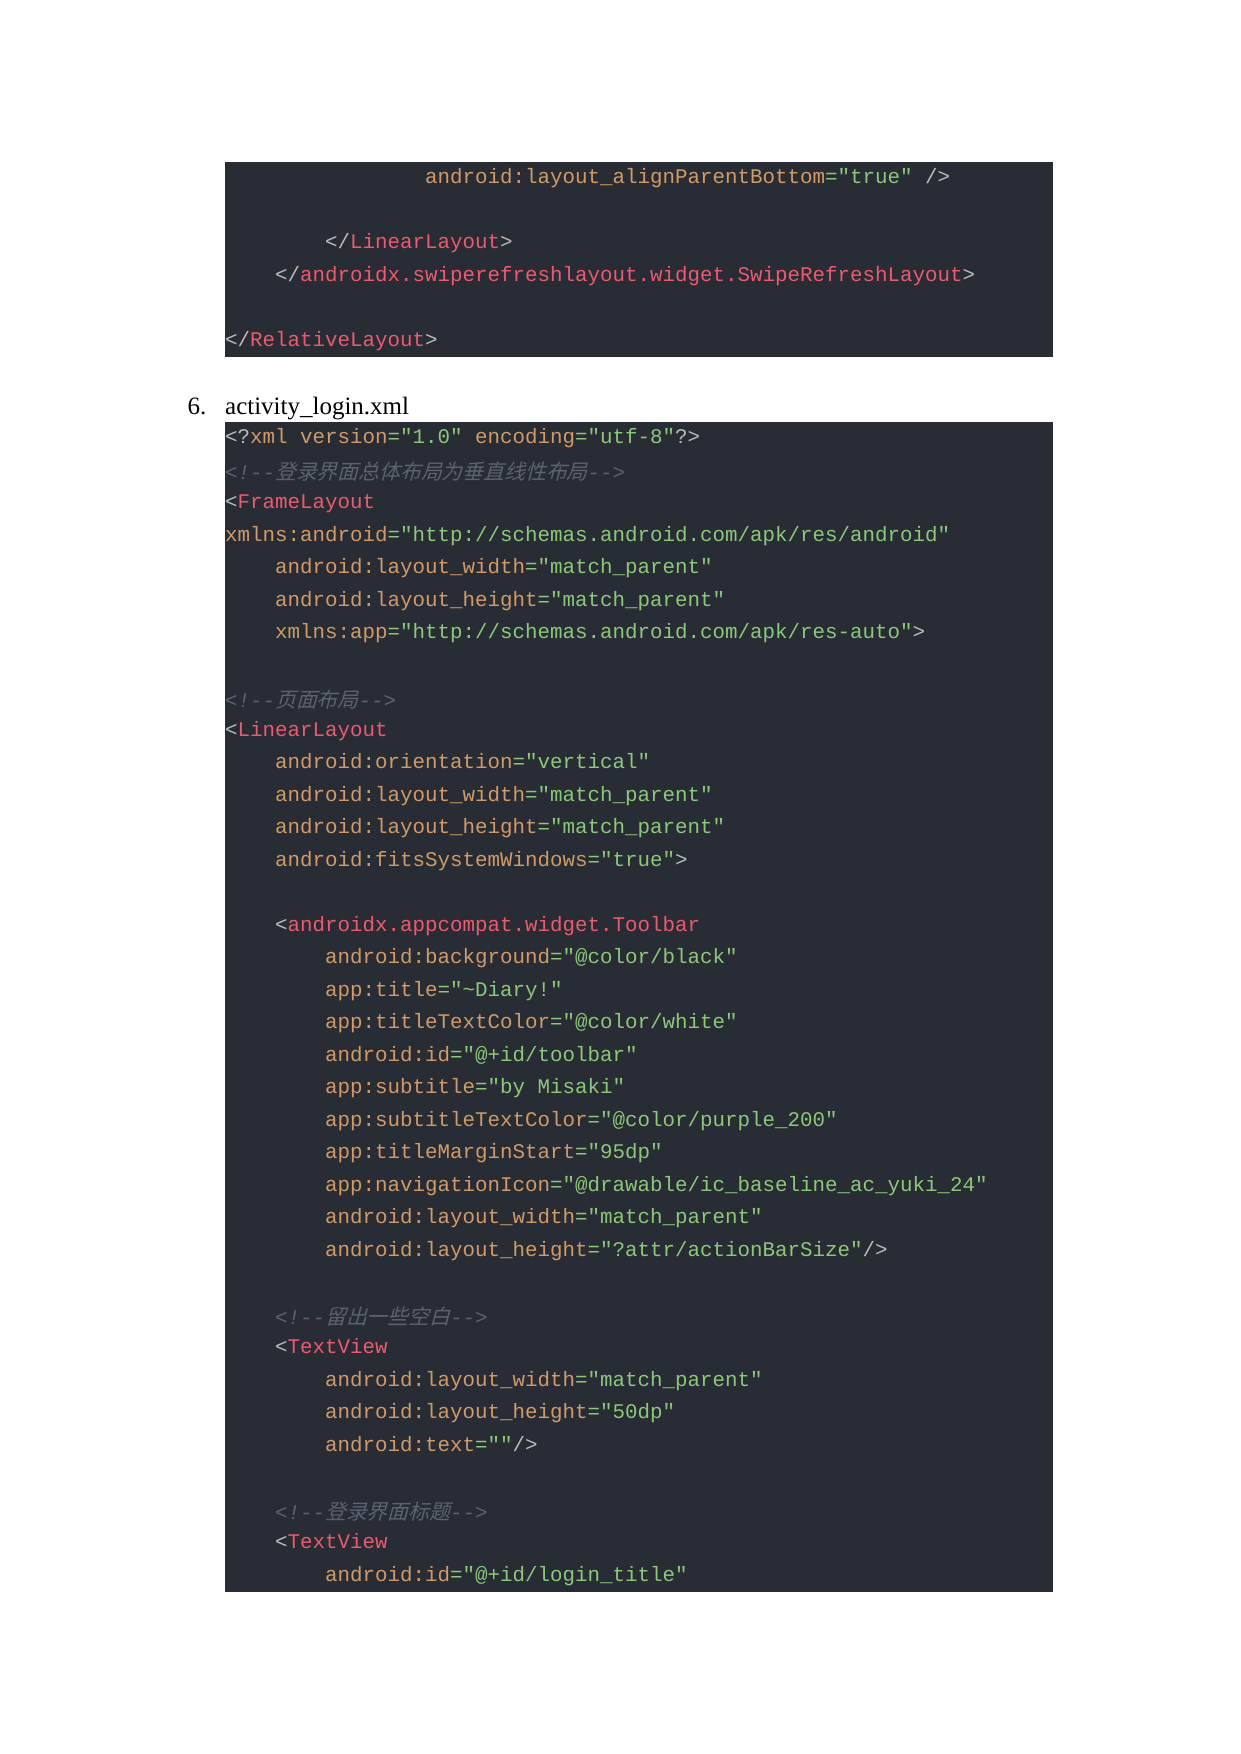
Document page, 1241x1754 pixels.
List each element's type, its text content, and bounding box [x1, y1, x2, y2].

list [225, 162, 1053, 357]
list activity_login.xml [187, 389, 1053, 422]
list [225, 422, 1053, 1592]
